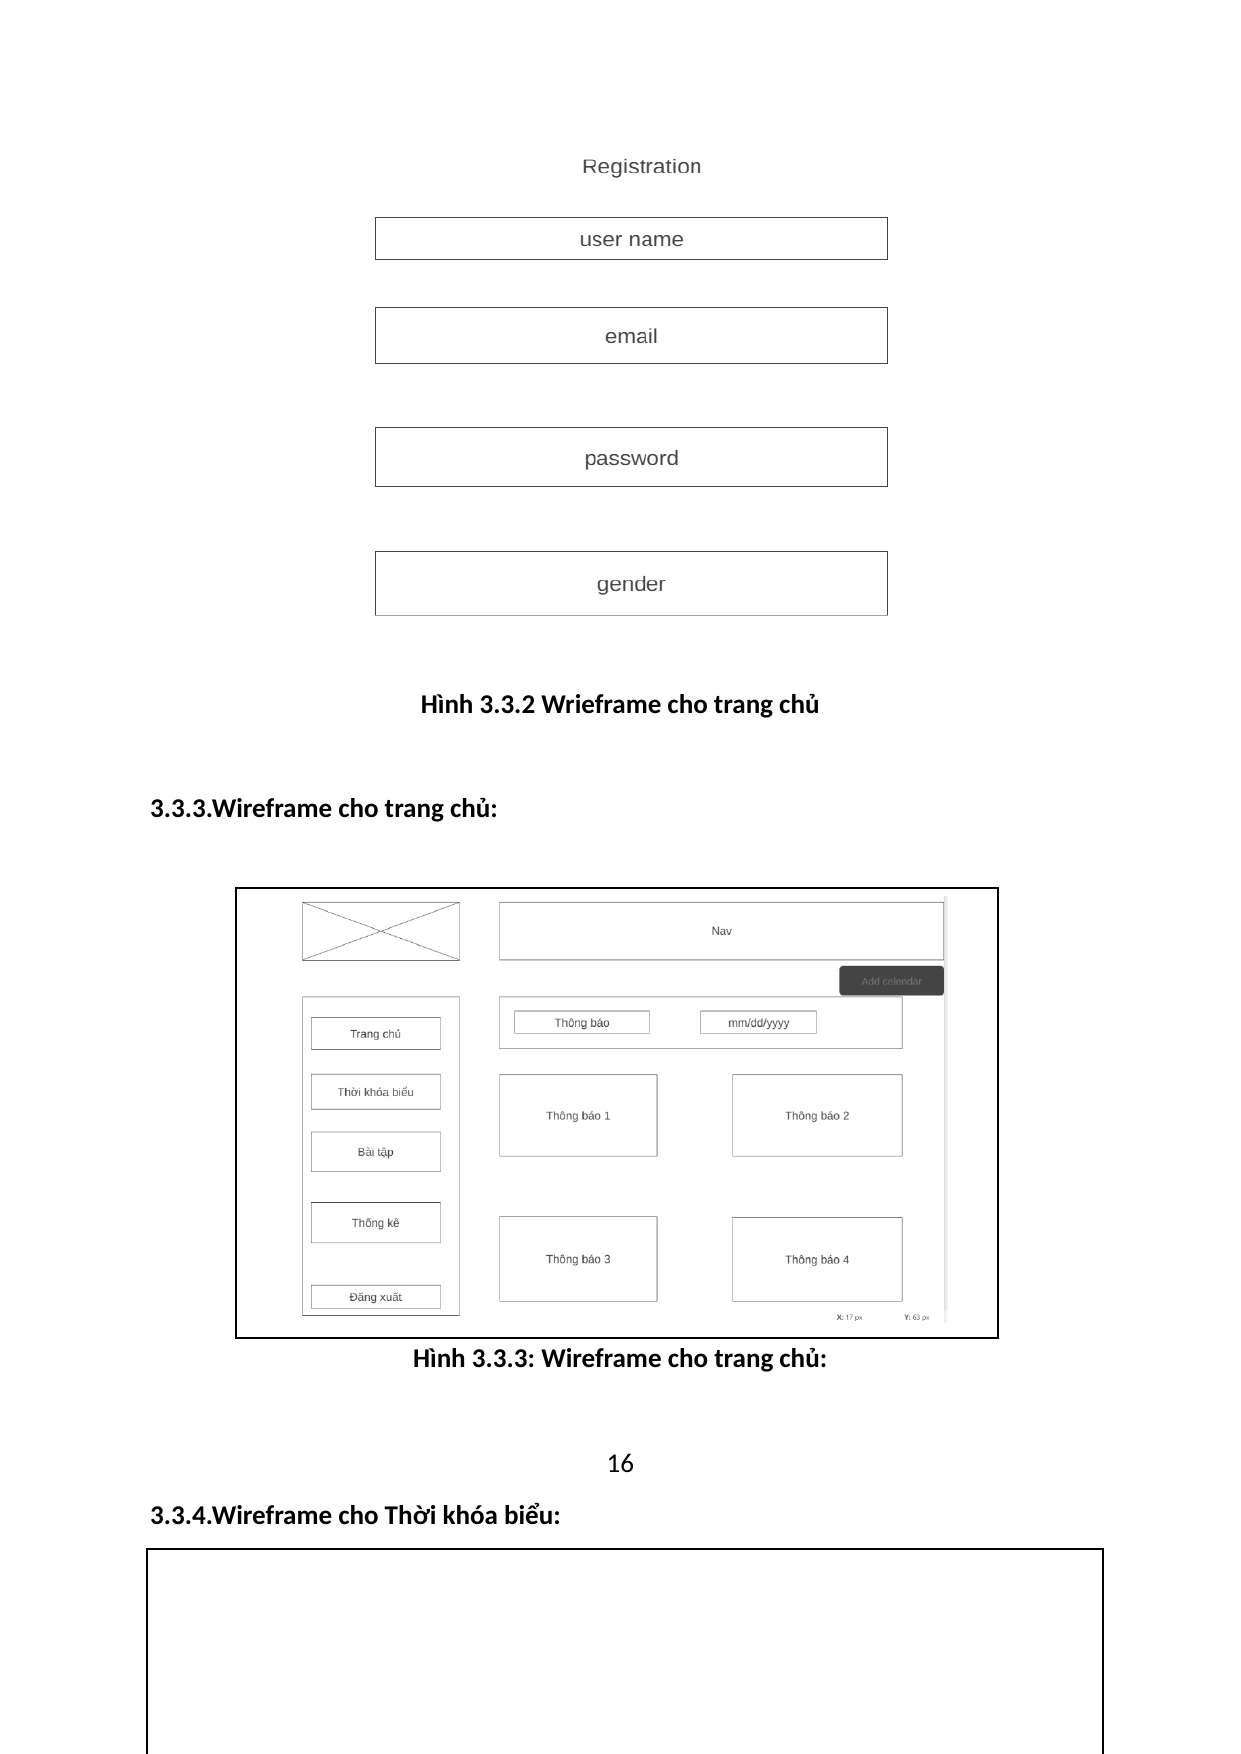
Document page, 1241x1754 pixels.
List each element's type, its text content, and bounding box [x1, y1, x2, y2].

text 16 [150, 1446, 1090, 1479]
text 3.3.3.Wireframe cho trang chủ: [150, 791, 1090, 824]
picture [292, 896, 948, 1323]
text Hình 3.3.3: Wireframe cho trang chủ: [150, 1342, 1090, 1375]
picture [345, 150, 895, 616]
text Hình 3.3.2 Wrieframe cho trang chủ [150, 687, 1090, 720]
text 3.3.4.Wireframe cho Thời khóa biểu: [150, 1498, 1090, 1532]
